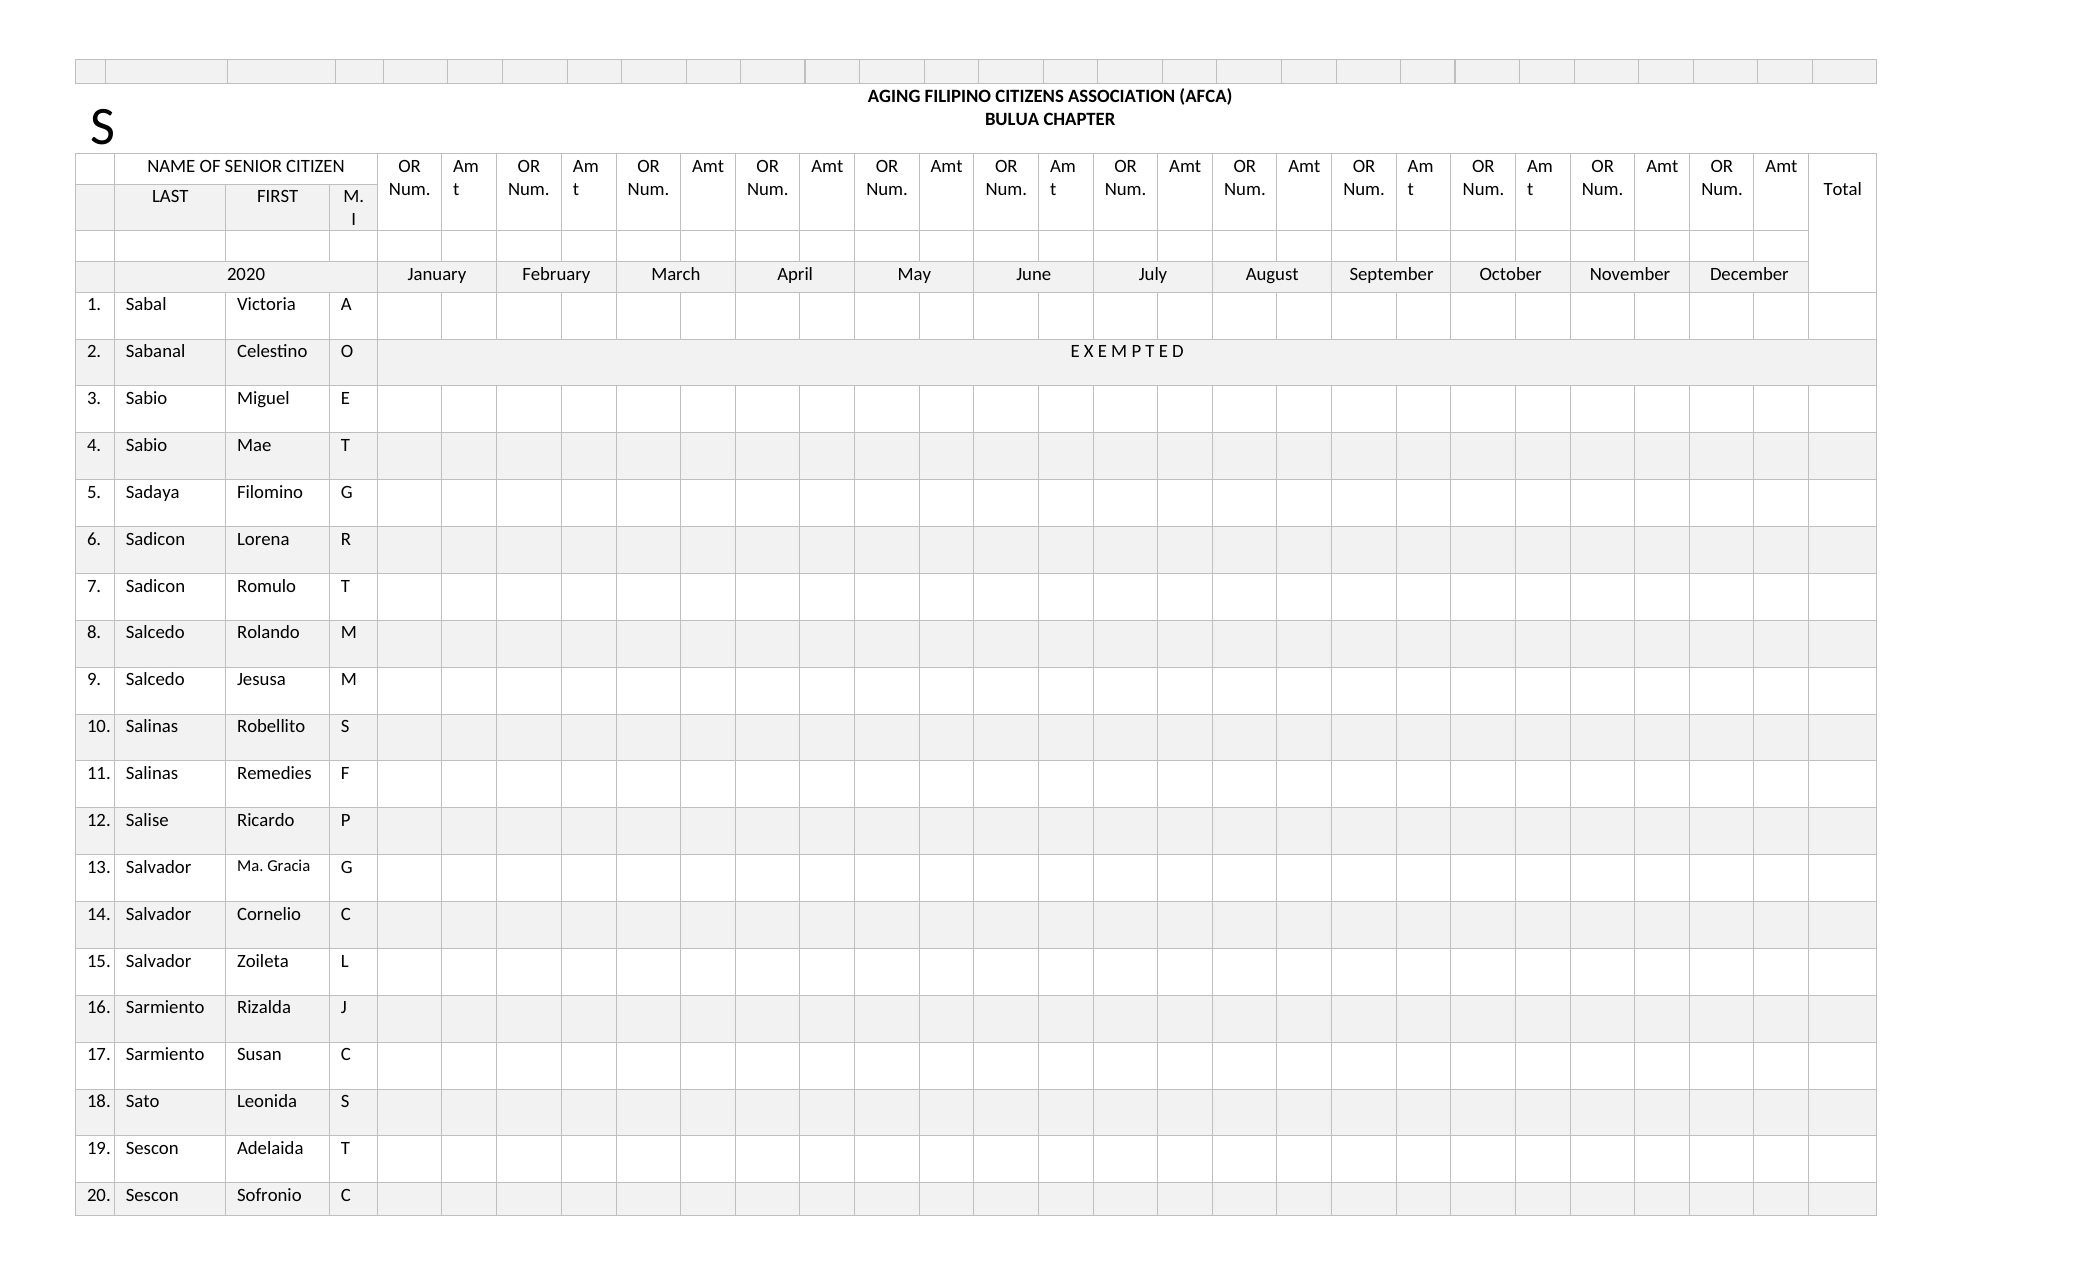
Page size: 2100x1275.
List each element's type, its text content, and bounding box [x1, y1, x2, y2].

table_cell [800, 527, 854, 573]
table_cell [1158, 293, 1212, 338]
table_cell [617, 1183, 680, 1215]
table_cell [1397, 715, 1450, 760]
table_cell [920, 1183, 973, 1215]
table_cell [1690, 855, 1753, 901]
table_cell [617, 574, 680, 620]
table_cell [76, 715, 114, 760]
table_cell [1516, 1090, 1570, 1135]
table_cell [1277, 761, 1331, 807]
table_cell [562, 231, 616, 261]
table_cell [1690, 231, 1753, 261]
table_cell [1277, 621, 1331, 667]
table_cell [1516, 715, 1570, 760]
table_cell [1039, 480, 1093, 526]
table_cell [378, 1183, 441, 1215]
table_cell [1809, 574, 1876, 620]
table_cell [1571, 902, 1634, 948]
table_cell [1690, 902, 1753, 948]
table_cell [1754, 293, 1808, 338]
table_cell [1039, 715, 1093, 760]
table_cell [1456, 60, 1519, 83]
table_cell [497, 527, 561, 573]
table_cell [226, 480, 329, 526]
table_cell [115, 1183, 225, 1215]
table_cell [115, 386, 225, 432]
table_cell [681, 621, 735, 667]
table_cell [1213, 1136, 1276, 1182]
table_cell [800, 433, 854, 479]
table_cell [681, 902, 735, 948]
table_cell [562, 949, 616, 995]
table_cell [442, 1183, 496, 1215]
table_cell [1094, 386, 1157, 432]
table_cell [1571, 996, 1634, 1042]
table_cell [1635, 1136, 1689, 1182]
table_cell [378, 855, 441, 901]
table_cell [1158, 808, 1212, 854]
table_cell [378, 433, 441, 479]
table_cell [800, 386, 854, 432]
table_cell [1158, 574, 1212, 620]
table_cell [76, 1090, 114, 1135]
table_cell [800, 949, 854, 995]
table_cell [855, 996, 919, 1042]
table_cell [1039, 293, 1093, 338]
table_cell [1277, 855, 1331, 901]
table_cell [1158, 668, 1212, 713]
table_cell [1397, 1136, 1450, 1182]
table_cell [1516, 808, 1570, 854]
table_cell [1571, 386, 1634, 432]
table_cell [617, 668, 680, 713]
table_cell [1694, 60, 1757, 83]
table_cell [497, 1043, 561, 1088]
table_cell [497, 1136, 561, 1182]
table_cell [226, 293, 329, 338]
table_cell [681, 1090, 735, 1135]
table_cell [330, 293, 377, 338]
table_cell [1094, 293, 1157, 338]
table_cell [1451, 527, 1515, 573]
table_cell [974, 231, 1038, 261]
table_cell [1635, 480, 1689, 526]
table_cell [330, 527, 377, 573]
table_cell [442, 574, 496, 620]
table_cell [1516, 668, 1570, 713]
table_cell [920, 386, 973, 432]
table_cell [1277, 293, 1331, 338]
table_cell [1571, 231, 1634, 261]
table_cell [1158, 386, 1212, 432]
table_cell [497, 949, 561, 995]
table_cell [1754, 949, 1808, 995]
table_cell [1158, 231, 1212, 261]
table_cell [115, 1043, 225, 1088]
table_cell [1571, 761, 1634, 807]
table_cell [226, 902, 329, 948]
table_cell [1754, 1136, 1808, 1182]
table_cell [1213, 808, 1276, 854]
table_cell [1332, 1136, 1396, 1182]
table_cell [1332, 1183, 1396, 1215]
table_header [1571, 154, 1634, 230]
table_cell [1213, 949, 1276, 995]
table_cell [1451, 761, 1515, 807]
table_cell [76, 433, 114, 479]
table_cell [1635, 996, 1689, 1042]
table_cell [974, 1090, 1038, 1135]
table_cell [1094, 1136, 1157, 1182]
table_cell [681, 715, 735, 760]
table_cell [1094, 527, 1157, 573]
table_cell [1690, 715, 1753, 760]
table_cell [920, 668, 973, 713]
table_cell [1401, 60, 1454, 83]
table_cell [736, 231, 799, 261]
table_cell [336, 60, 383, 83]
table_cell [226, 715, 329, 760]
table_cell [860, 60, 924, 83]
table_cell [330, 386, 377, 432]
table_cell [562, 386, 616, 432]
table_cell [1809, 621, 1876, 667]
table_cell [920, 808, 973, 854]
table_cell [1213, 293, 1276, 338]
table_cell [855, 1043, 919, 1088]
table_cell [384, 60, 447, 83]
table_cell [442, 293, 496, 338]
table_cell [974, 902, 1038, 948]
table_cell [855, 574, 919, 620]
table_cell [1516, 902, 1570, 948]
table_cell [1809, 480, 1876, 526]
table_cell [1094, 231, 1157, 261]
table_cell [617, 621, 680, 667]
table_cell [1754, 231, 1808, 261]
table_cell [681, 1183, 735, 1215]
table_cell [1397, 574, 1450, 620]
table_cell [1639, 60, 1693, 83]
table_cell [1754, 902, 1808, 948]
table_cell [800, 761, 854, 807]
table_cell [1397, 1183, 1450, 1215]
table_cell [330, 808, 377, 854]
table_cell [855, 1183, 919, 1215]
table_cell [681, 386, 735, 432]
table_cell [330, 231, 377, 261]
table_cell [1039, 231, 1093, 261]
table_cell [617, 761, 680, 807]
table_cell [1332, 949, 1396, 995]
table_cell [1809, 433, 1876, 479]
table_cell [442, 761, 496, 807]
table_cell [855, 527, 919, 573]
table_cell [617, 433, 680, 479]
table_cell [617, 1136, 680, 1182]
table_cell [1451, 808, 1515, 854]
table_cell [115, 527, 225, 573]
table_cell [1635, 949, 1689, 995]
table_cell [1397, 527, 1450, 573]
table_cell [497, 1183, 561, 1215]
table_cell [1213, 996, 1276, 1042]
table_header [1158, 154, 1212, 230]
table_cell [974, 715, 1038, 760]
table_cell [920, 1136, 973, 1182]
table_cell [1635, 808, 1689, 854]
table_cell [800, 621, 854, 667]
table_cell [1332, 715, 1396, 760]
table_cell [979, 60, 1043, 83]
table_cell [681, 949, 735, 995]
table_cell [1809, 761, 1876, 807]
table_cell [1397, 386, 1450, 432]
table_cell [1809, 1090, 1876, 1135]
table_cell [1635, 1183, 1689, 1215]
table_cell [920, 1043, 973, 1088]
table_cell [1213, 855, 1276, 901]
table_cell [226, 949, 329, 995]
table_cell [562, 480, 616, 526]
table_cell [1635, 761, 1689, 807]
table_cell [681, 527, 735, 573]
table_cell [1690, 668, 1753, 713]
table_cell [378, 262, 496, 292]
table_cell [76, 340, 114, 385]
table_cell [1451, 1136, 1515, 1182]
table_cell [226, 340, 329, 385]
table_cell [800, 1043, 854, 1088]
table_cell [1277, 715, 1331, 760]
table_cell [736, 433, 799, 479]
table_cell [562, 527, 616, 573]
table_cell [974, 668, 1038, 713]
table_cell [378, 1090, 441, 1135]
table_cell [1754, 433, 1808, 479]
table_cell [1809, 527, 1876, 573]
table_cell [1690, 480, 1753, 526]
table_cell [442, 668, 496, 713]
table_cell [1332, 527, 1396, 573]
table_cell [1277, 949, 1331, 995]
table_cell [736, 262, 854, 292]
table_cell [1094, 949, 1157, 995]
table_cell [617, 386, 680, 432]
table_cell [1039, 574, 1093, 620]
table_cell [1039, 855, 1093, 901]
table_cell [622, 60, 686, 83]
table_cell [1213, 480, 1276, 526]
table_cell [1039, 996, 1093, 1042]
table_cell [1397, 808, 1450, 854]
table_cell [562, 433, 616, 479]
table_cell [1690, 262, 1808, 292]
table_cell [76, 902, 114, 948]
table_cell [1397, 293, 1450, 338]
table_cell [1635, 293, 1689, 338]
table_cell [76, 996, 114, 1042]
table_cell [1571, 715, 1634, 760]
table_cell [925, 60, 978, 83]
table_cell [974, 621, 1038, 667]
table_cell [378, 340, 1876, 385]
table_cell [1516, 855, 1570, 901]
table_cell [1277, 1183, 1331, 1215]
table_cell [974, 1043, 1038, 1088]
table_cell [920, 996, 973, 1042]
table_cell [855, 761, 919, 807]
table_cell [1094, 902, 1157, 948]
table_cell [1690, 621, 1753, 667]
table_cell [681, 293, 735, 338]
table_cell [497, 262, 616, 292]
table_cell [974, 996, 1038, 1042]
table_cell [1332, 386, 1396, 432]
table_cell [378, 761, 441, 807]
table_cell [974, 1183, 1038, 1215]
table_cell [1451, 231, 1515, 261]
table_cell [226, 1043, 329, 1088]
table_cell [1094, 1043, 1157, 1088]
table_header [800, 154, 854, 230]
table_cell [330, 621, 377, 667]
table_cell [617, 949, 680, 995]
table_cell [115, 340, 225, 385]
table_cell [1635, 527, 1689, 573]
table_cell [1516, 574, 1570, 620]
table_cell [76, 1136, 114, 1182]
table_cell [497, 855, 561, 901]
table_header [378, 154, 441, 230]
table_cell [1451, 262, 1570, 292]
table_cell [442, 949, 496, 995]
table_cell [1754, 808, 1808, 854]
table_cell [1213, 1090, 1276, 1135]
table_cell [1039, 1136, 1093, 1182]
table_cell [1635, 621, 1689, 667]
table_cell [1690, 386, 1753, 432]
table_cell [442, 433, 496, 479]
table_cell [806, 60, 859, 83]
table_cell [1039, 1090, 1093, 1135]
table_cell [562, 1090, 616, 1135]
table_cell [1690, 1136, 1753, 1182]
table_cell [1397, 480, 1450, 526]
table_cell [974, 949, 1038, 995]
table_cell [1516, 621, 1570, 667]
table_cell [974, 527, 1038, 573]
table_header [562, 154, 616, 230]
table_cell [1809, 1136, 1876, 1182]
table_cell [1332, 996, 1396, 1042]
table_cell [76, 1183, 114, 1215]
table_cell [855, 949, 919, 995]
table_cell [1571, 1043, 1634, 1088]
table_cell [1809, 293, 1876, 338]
text AGING FILIPINO CITIZENS ASSOCIATION (AFCA) [75, 84, 2025, 107]
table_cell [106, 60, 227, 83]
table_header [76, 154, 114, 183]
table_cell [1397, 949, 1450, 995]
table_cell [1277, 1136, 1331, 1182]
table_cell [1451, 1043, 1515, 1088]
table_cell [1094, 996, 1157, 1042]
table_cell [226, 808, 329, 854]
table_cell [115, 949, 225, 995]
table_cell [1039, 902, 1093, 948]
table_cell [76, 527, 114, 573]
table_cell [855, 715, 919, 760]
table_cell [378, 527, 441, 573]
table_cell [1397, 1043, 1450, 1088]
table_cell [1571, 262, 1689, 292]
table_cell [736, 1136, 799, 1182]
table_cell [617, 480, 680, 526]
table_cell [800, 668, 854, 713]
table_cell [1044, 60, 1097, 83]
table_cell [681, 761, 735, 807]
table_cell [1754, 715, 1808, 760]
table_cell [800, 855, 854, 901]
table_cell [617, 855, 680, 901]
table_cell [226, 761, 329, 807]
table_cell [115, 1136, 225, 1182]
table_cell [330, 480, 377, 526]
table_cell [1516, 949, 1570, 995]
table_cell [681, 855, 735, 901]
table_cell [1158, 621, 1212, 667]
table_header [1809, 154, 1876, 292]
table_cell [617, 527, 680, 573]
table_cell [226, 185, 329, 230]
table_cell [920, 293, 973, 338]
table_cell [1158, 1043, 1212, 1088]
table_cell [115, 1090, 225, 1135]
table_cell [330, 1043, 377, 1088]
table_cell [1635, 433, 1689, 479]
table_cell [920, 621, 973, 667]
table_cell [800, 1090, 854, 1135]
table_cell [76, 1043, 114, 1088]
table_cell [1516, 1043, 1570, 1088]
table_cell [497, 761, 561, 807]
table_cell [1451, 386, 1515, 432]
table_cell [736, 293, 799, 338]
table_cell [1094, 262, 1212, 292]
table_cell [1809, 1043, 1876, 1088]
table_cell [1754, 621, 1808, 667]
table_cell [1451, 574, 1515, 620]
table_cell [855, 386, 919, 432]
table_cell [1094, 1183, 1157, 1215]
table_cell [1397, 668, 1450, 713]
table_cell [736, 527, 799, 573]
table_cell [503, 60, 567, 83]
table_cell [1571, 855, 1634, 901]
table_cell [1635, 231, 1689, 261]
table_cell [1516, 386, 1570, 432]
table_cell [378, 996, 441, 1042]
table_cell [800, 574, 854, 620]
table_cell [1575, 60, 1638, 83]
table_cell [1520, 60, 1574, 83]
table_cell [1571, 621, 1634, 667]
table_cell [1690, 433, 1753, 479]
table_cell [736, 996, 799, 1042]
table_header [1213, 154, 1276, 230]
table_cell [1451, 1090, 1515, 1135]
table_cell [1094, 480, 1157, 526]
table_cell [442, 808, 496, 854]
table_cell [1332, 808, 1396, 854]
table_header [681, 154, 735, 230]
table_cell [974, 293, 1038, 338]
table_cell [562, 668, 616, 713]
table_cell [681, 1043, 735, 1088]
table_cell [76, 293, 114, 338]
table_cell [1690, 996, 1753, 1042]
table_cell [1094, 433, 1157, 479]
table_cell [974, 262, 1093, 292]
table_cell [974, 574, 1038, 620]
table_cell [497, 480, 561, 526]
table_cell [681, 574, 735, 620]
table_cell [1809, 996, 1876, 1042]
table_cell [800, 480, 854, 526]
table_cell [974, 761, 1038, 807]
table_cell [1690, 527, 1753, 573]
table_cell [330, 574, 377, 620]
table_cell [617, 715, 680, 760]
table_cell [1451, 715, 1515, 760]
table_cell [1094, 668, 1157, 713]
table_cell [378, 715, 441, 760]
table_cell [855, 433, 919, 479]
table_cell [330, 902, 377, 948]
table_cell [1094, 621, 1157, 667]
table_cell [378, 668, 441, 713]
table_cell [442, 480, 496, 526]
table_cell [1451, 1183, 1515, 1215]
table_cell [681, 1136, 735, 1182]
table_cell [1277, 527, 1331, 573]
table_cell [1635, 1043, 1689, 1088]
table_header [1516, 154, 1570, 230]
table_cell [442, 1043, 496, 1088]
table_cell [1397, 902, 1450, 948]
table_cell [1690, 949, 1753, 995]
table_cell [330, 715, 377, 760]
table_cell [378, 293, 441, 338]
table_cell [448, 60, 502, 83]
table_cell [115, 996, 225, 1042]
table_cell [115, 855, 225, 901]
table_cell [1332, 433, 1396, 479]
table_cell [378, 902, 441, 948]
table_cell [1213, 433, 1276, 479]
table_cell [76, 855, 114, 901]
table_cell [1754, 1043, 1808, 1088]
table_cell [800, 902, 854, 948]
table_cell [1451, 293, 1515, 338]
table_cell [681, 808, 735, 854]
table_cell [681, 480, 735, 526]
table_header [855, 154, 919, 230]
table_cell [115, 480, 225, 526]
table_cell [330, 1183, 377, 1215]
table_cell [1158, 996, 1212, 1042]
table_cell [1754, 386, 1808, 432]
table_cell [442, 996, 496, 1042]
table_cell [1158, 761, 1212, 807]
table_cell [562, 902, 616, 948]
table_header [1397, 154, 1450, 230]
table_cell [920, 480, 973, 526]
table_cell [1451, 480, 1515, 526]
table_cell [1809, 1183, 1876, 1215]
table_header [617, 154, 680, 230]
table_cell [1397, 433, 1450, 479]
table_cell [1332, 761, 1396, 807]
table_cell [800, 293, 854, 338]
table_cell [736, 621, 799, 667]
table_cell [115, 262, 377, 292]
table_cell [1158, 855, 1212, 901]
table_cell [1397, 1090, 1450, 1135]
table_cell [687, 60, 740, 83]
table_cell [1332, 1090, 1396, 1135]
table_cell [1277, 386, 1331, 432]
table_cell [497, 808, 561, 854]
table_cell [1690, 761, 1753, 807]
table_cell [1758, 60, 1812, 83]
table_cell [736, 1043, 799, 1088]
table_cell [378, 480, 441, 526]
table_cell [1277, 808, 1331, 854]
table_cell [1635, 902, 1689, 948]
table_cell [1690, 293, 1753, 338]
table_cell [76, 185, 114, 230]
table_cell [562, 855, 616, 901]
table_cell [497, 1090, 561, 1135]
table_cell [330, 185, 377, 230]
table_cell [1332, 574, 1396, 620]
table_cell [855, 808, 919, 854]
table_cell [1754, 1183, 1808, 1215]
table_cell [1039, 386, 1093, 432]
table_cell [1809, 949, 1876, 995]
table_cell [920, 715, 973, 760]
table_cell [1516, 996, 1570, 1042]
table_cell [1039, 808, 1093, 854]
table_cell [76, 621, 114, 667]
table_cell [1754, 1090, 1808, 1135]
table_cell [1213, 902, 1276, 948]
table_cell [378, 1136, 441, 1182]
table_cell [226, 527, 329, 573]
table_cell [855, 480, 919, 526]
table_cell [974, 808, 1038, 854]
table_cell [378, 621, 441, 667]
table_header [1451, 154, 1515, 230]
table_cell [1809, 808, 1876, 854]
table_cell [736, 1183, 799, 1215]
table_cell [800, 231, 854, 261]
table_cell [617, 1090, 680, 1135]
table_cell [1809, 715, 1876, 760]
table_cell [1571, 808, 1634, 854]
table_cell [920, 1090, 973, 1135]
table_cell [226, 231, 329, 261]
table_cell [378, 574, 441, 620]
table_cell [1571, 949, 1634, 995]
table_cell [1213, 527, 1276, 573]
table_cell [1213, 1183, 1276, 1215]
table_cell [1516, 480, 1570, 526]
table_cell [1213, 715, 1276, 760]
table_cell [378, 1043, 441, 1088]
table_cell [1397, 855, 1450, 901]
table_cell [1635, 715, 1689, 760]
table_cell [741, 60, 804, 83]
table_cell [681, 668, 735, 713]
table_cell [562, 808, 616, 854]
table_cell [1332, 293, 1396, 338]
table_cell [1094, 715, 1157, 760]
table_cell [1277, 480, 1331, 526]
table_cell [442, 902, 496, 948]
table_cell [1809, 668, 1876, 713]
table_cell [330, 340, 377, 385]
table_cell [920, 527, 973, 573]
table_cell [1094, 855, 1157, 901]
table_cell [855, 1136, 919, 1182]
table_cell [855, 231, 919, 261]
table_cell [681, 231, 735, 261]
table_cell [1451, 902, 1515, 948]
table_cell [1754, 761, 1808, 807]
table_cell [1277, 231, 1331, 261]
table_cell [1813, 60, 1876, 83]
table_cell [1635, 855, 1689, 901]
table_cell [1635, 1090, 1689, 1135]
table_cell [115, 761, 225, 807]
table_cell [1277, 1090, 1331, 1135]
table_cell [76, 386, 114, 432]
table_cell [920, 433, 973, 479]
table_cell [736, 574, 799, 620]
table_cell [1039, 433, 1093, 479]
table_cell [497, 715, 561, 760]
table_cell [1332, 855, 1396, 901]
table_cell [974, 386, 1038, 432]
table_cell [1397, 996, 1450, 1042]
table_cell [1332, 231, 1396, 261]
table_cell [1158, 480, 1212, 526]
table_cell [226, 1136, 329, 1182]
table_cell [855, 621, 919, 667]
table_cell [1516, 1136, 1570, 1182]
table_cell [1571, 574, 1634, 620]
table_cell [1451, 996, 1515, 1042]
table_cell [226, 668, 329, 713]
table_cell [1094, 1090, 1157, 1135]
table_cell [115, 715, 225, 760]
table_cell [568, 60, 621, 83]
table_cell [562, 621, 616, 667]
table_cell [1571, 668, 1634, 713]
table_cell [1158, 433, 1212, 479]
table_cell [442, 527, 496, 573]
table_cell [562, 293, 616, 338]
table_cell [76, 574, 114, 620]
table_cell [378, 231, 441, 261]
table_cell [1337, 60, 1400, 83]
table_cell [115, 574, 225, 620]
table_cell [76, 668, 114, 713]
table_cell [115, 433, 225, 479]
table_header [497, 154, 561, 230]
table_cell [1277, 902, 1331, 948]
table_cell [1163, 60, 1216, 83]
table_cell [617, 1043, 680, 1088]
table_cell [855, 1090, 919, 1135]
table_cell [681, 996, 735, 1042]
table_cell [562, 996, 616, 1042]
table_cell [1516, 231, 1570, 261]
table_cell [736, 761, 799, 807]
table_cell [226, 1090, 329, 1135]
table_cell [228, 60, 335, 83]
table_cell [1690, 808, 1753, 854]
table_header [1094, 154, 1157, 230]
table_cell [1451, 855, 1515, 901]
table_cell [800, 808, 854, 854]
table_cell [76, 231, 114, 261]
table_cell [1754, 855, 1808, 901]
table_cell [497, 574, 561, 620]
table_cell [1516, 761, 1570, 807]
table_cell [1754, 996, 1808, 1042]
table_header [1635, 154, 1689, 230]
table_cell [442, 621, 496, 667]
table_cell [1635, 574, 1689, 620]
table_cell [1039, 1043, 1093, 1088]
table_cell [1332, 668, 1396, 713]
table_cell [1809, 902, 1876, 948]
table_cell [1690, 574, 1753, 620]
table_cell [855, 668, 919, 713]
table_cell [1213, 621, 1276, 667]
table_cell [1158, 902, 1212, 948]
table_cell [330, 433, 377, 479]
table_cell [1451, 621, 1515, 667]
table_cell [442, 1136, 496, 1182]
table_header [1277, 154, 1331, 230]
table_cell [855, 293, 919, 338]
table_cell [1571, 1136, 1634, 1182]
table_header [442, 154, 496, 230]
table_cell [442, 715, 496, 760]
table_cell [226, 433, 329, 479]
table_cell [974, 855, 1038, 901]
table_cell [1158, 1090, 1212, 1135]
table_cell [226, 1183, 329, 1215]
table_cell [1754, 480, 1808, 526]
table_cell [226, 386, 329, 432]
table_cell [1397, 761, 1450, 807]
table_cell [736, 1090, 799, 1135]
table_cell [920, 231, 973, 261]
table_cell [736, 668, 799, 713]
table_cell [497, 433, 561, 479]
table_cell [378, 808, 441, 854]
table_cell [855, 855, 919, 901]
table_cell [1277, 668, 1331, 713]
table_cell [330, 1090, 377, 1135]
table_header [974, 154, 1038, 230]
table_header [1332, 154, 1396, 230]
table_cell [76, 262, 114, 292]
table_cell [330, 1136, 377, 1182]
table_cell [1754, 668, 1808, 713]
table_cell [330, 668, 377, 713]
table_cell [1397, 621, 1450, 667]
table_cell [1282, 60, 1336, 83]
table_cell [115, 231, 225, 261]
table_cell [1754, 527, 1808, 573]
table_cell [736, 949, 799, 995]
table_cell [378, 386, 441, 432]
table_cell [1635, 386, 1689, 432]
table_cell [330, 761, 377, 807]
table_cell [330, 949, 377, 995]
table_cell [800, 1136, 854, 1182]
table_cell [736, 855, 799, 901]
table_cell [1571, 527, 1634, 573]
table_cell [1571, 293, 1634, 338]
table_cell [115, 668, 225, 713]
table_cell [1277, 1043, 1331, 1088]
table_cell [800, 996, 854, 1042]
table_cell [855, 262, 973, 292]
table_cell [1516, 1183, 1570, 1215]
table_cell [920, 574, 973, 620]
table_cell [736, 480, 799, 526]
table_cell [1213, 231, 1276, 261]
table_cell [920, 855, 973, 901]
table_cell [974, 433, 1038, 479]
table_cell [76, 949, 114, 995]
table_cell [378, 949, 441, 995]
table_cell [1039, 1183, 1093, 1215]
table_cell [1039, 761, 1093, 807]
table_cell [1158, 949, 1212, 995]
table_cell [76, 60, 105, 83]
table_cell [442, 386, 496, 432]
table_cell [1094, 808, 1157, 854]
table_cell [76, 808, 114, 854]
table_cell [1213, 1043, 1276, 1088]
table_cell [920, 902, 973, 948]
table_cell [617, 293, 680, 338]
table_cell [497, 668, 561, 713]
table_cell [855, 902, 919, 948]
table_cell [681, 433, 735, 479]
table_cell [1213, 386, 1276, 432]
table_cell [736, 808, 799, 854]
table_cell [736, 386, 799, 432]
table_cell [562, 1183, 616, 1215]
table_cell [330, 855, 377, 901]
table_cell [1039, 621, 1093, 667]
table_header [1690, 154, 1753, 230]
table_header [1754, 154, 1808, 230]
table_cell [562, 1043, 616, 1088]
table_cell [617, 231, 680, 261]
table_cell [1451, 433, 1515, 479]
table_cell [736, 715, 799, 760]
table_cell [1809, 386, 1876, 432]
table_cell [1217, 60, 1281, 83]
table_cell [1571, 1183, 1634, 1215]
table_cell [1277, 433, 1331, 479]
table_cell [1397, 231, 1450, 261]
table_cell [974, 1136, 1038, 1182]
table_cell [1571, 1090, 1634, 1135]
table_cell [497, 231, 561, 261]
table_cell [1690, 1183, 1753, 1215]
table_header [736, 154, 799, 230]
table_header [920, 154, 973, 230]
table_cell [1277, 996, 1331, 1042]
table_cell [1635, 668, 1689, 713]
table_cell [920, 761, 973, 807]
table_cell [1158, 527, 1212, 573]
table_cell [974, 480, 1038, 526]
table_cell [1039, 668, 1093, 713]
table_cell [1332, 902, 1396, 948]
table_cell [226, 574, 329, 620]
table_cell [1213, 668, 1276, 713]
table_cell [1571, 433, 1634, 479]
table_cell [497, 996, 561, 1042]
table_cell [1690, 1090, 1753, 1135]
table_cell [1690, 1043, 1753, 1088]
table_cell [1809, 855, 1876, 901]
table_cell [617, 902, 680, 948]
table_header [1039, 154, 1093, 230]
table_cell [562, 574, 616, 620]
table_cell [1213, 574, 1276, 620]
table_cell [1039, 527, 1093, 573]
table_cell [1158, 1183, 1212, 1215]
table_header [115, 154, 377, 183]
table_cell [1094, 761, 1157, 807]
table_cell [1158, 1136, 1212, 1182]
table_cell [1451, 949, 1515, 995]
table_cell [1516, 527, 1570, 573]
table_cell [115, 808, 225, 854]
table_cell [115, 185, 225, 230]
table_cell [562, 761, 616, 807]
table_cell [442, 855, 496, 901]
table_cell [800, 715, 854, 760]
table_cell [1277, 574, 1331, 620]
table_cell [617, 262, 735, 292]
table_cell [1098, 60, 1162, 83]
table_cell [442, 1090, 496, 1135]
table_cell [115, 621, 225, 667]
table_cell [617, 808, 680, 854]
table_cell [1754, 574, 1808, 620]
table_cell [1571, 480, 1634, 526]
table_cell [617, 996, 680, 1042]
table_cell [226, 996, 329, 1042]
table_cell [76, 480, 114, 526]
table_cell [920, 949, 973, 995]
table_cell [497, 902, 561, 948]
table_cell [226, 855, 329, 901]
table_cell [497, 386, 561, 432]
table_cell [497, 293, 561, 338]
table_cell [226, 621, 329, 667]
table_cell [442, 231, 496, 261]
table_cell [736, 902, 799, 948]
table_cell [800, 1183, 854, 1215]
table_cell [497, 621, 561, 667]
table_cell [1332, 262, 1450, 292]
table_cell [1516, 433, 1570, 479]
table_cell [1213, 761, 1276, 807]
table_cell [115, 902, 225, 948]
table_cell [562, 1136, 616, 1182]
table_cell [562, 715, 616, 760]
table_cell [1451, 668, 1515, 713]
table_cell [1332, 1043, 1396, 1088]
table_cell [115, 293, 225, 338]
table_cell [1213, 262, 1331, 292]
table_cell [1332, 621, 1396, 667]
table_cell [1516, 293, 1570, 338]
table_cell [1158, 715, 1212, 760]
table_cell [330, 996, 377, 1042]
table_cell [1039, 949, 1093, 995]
text BULUA CHAPTER [75, 107, 2025, 130]
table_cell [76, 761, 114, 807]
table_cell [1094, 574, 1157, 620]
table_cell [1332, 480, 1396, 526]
